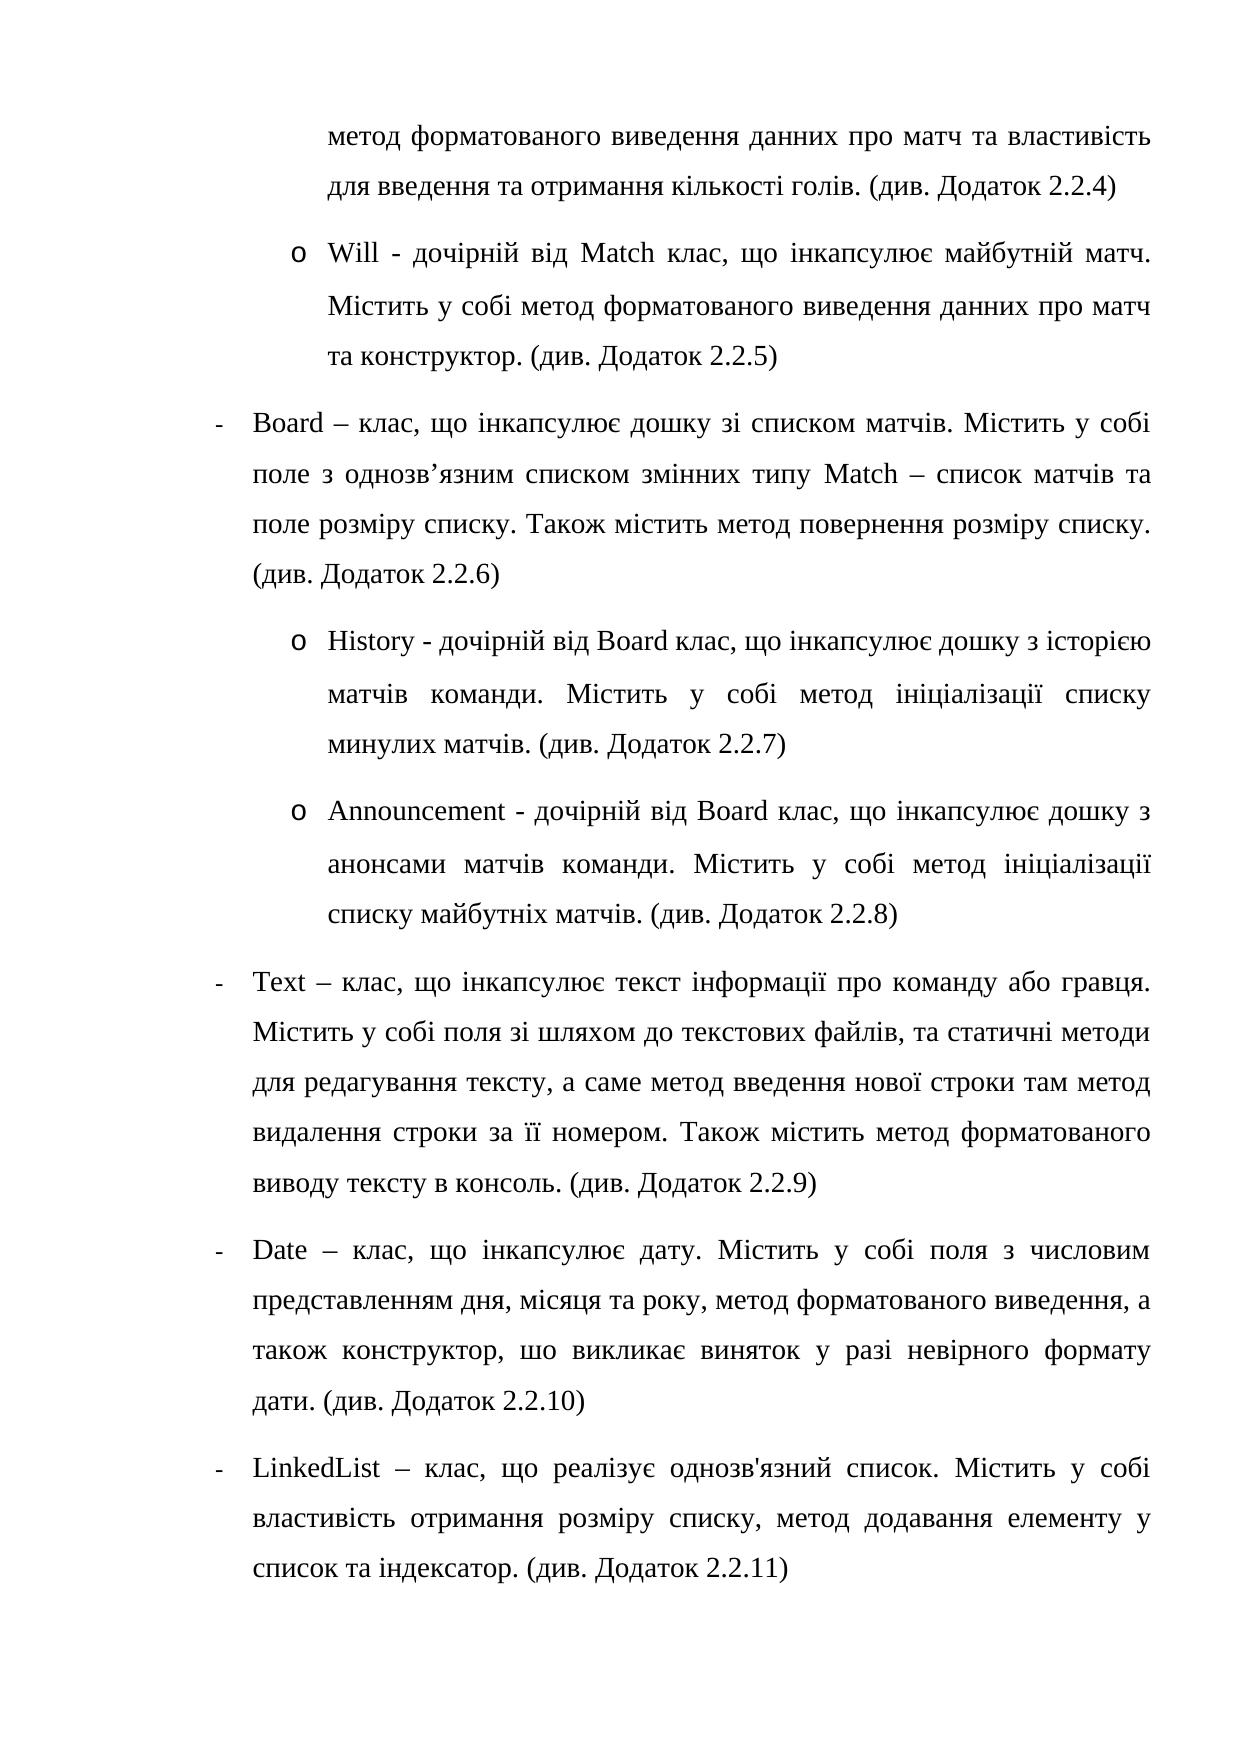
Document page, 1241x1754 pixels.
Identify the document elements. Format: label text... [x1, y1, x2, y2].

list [290, 118, 1152, 202]
list LinkedList – клас, що реалізує однозв'язний список. Містить у собі властивість отримання розміру списку, метод додавання елементу у список та індексатор. (див. Додаток 2.2.11) [215, 1450, 1152, 1584]
list Date – клас, що інкапсулює дату. Містить у собі поля з числовим представленням дня, місяця та року, метод форматованого виведення, а також конструктор, шо викликає виняток у разі невірного формату дати. (див. Додаток 2.2.10) [215, 1232, 1152, 1416]
list Text – клас, що інкапсулює текст інформації про команду або гравця. Містить у собі поля зі шляхом до текстових файлів, та статичні методи для редагування тексту, а саме метод введення нової строки там метод видалення строки за її номером. Також містить метод форматованого виводу тексту в консоль. (див. Додаток 2.2.9) [215, 964, 1152, 1198]
list Will - дочірній від Match клас, що інкапсулює майбутній матч. Містить у собі метод форматованого виведення данних про матч та конструктор. (див. Додаток 2.2.5) [290, 235, 1152, 372]
list History - дочірній від Board клас, що інкапсулює дошку з історією матчів команди. Містить у собі метод ініціалізації списку минулих матчів. (див. Додаток 2.2.7) [290, 623, 1152, 760]
list Board – клас, що інкапсулює дошку зі списком матчів. Містить у собі поле з однозв’язним списком змінних типу Match – список матчів та поле розміру списку. Також містить метод повернення розміру списку. (див. Додаток 2.2.6) [215, 406, 1152, 590]
list Announcement - дочірній від Board клас, що інкапсулює дошку з анонсами матчів команди. Містить у собі метод ініціалізації списку майбутніх матчів. (див. Додаток 2.2.8) [290, 793, 1152, 930]
